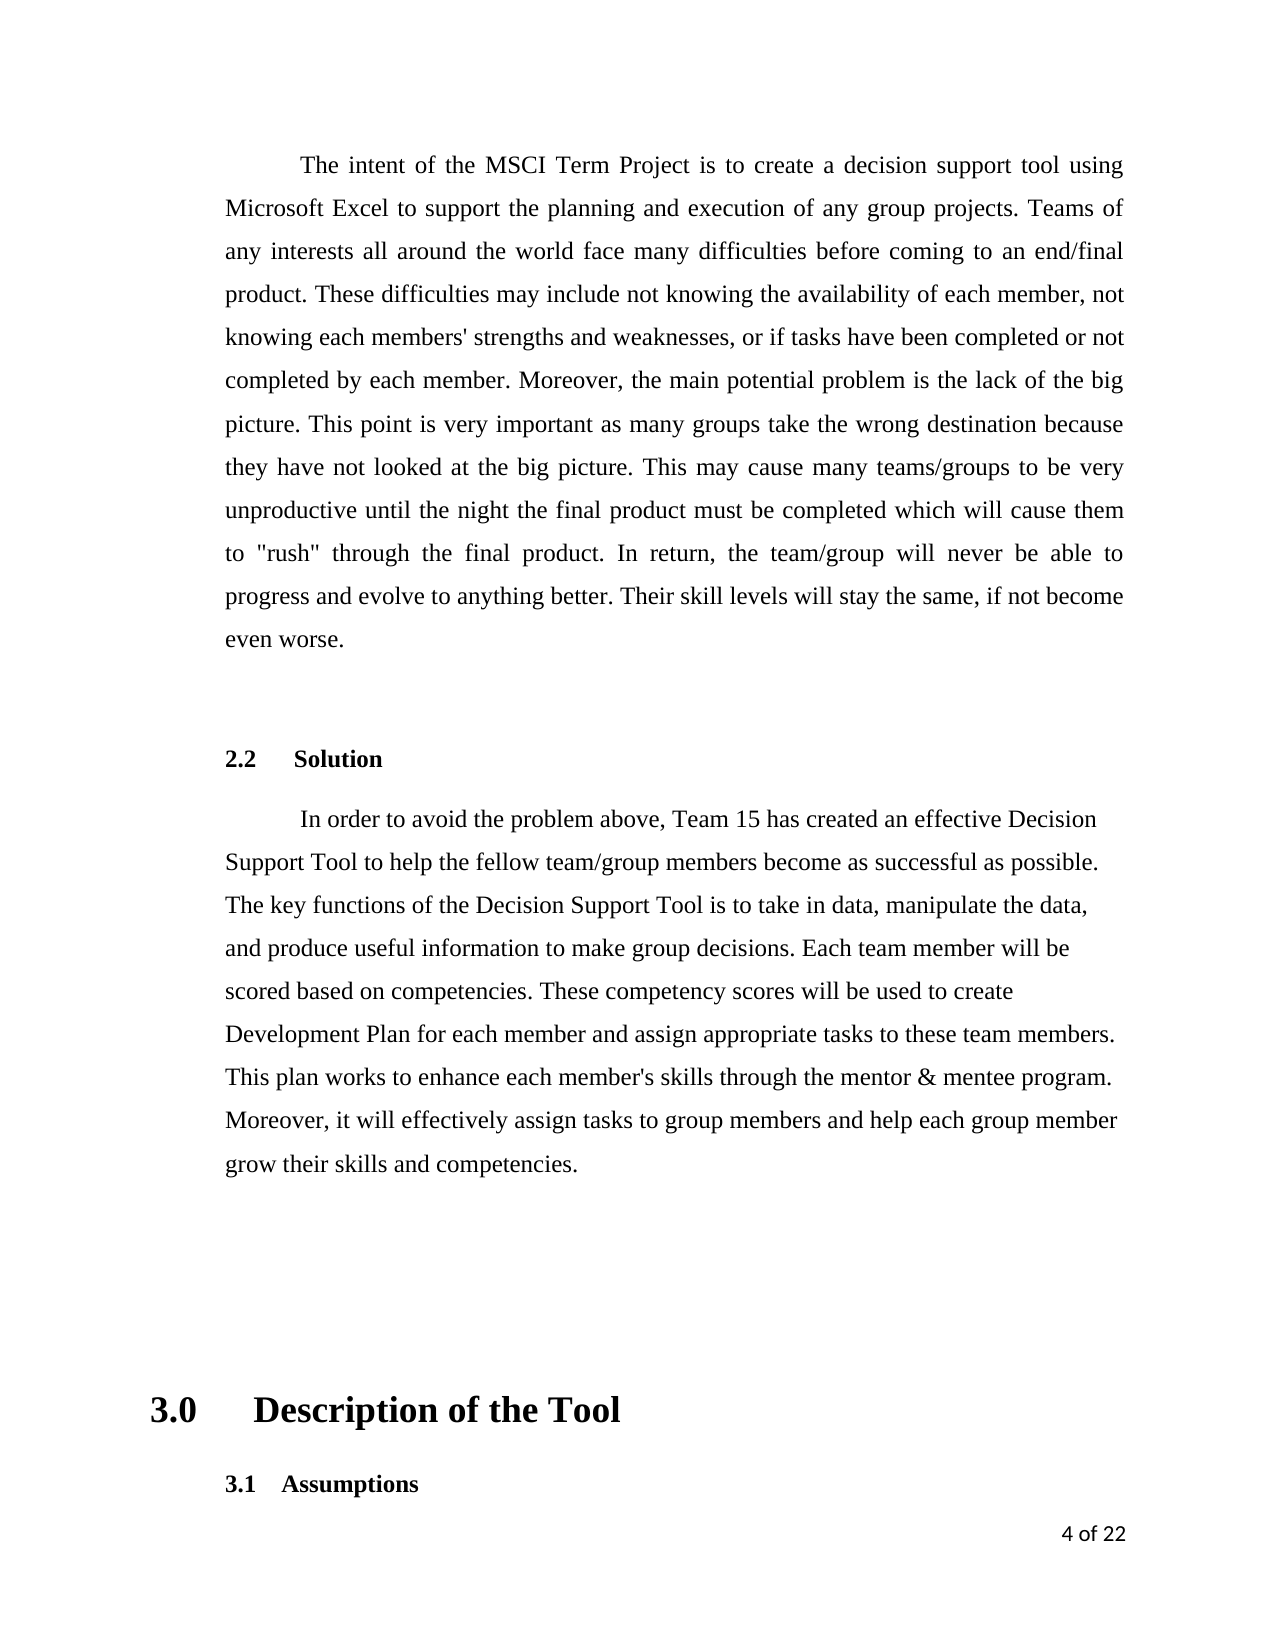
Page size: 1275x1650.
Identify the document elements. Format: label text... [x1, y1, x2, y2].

text The intent of the MSCI Term Project is to create a decision support tool using Microsoft Excel to support the planning and execution of any group projects. Teams of any interests all around the world face many difficulties before coming to an end/final product. These difficulties may include not knowing the availability of each member, not knowing each members' strengths and weaknesses, or if tasks have been completed or not completed by each member. Moreover, the main potential problem is the lack of the big picture. This point is very important as many groups take the wrong destination because they have not looked at the big picture. This may cause many teams/groups to be very unproductive until the night the final product must be completed which will cause them to "rush" through the final product. In return, the team/group will never be able to progress and evolve to anything better. Their skill levels will stay the same, if not become even worse. [225, 150, 1125, 653]
text 3.1 Assumptions [150, 1469, 1125, 1498]
text 2.2 Solution [150, 744, 1125, 773]
text 3.0 Description of the Tool [150, 1388, 1125, 1431]
text In order to avoid the problem above, Team 15 has created an effective Decision Support Tool to help the fellow team/group members become as successful as possible. The key functions of the Decision Support Tool is to take in data, manipulate the data, and produce useful information to make group decisions. Each team member will be scored based on competencies. These competency scores will be used to create Development Plan for each member and assign appropriate tasks to these team members. This plan works to enhance each member's skills through the mentor & mentee program. Moreover, it will effectively assign tasks to group members and help each group member grow their skills and competencies. [225, 804, 1125, 1177]
